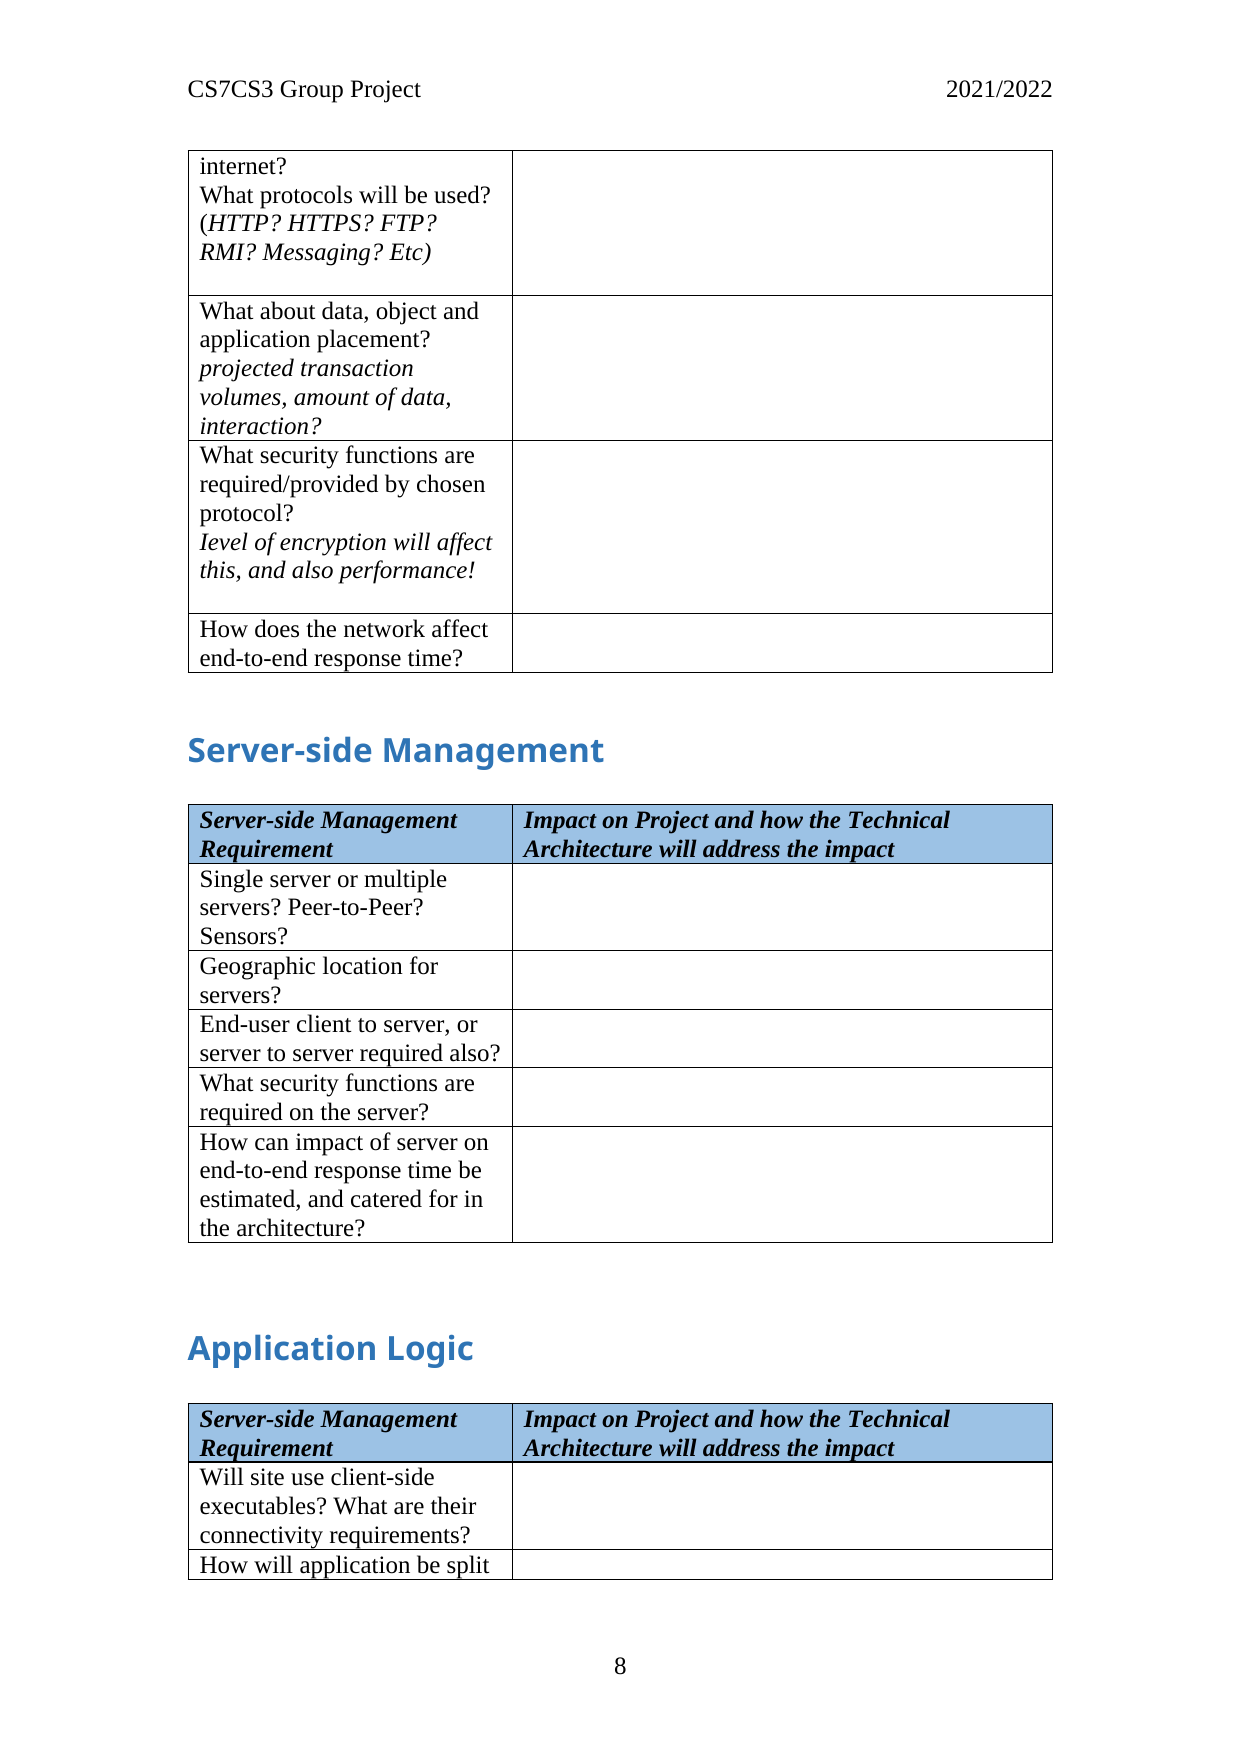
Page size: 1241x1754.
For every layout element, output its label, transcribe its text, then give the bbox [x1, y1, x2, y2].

table_header Server-side Management Requirement [189, 805, 512, 863]
table_cell [513, 864, 1052, 950]
table_cell [513, 1010, 1052, 1067]
table_cell End-user client to server, or server to server required also? [189, 1010, 512, 1067]
table_cell [513, 951, 1052, 1008]
table_cell What security functions are required on the server? [189, 1068, 512, 1126]
table_cell Single server or multiple servers? Peer-to-Peer? Sensors? [189, 864, 512, 950]
table_cell [513, 1463, 1052, 1549]
table_header Impact on Project and how the Technical Architecture will address the impact [513, 805, 1052, 863]
table_cell Geographic location for servers? [189, 951, 512, 1008]
table_cell Will site use client-side executables? What are their connectivity requirements? [189, 1463, 512, 1549]
table_cell [513, 1550, 1052, 1578]
table_cell How can impact of server on end-to-end response time be estimated, and catered for in the architecture? [189, 1127, 512, 1242]
table_header Impact on Project and how the Technical Architecture will address the impact [513, 1404, 1052, 1461]
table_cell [189, 1550, 512, 1578]
table_cell [513, 614, 1052, 672]
table_header Server-side Management Requirement [189, 1404, 512, 1461]
table_cell How does the network affect end-to-end response time? [189, 614, 512, 672]
table_cell [513, 441, 1052, 613]
table_cell What security functions are required/provided by chosen protocol? Ievel of encryption will affect this, and also performance! [189, 441, 512, 613]
table_cell [513, 296, 1052, 439]
table_cell [513, 1068, 1052, 1126]
subtitle Application Logic [187, 1325, 1053, 1371]
subtitle Server-side Management [187, 726, 1053, 772]
table_cell [513, 151, 1052, 295]
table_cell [189, 151, 512, 295]
table_cell What about data, object and application placement? projected transaction volumes, amount of data, interaction? [189, 296, 512, 439]
table_cell [513, 1127, 1052, 1242]
